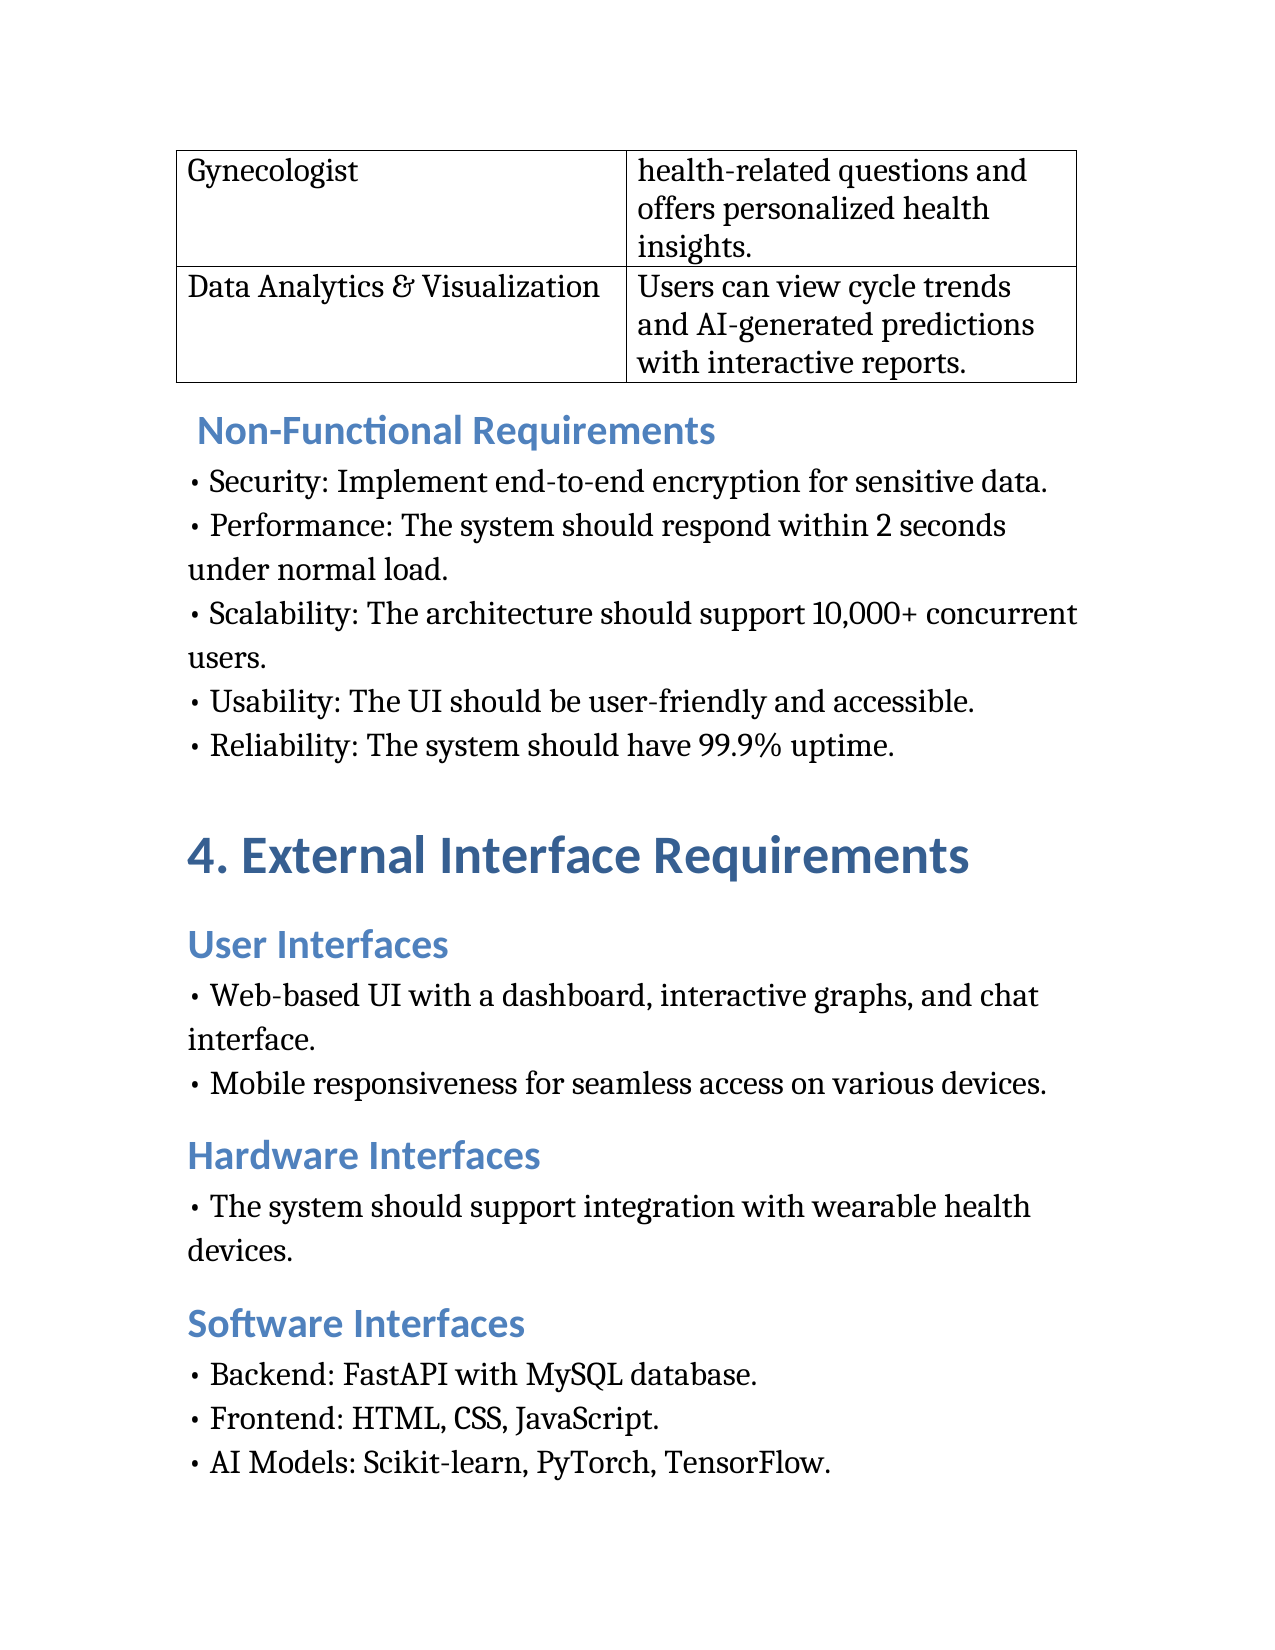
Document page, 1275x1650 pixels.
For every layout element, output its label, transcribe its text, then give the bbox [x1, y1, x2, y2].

text • The system should support integration with wearable health devices. [187, 1188, 1087, 1270]
subtitle Hardware Interfaces [187, 1129, 1087, 1180]
table_cell Users can view cycle trends and AI-generated predictions with interactive reports. [627, 267, 1076, 382]
subtitle 4. External Interface Requirements [187, 821, 1087, 887]
subtitle User Interfaces [187, 918, 1087, 968]
subtitle Non-Functional Requirements [187, 404, 1087, 455]
text • Security: Implement end-to-end encryption for sensitive data. • Performance: The system should respond within 2 seconds under normal load. • Scalability: The architecture should support 10,000+ concurrent users. • Usability: The UI should be user-friendly and accessible. • Reliability: The system should have 99.9% uptime. [187, 462, 1087, 765]
subtitle Software Interfaces [187, 1297, 1087, 1347]
table_cell Data Analytics & Visualization [177, 267, 626, 382]
text • Web-based UI with a dashboard, interactive graphs, and chat interface. • Mobile responsiveness for seamless access on various devices. [187, 976, 1087, 1103]
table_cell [177, 151, 626, 266]
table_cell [627, 151, 1076, 266]
text • Backend: FastAPI with MySQL database. • Frontend: HTML, CSS, JavaScript. • AI Models: Scikit-learn, PyTorch, TensorFlow. [187, 1355, 1087, 1481]
